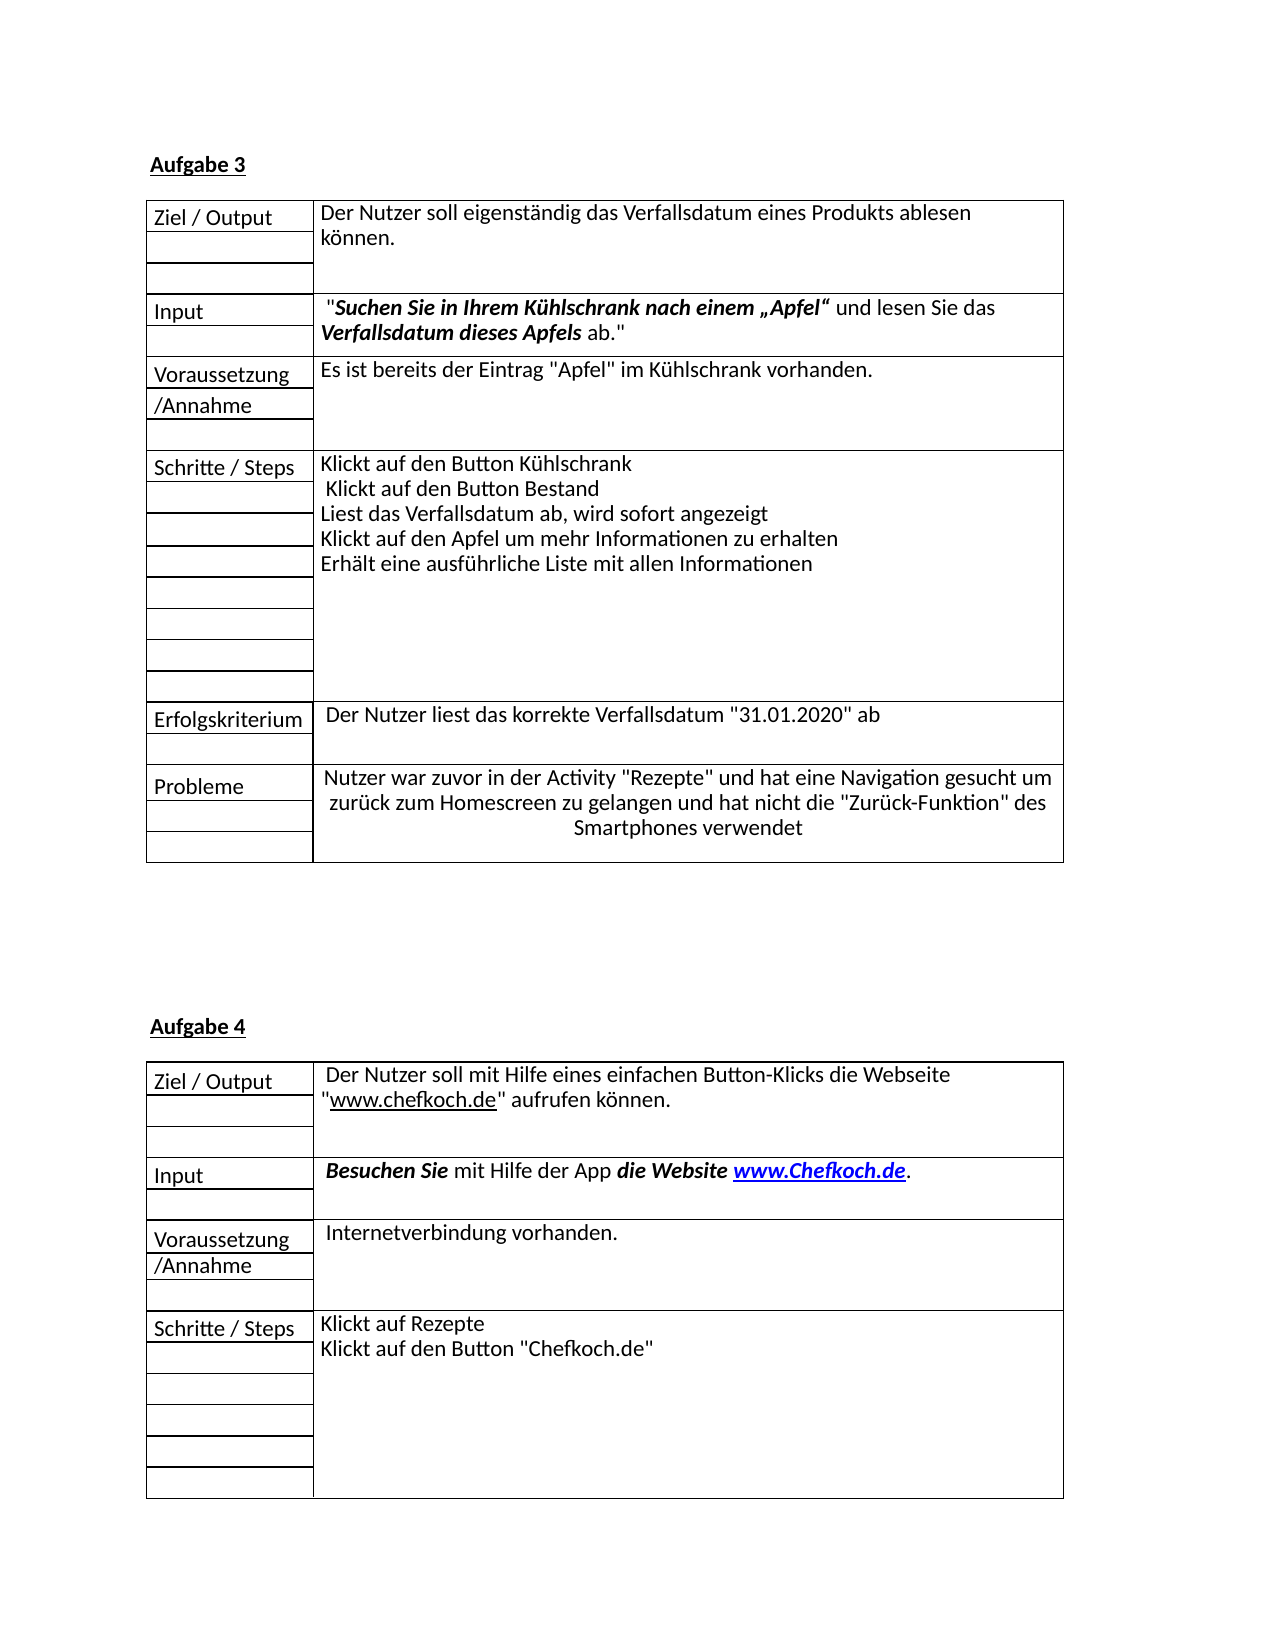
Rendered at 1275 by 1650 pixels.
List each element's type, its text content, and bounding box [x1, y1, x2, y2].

table_cell [147, 801, 312, 831]
table_cell Schritte / Steps [147, 451, 313, 481]
table_cell Internetverbindung vorhanden. [314, 1220, 1063, 1310]
table_cell "Suchen Sie in Ihrem Kühlschrank nach einem „Apfel“ und lesen Sie das Verfallsdatum dieses Apfels ab." [314, 294, 1063, 356]
table_cell [147, 1127, 313, 1157]
table_cell Input [147, 1158, 313, 1188]
table_cell /Annahme [147, 1254, 313, 1279]
table_cell [147, 1096, 313, 1126]
table_cell Voraussetzung [147, 1221, 313, 1252]
table_cell [147, 1343, 313, 1372]
table_cell Voraussetzung [147, 357, 313, 387]
table_header Der Nutzer soll mit Hilfe eines einfachen Button-Klicks die Webseite "www.chefkoch.de" aufrufen können. [314, 1063, 1063, 1157]
text Aufgabe 3 [150, 150, 1125, 179]
table_cell [147, 672, 313, 701]
table_cell [147, 1437, 313, 1466]
table_cell [147, 734, 312, 764]
table_header Ziel / Output [147, 1063, 313, 1094]
table_cell [147, 1280, 313, 1310]
table_header Der Nutzer soll eigenständig das Verfallsdatum eines Produkts ablesen können. [314, 201, 1063, 293]
table_cell Besuchen Sie mit Hilfe der App die Website www.Chefkoch.de. [314, 1158, 1063, 1219]
table_cell [147, 1405, 313, 1435]
table_cell [147, 578, 313, 607]
text Aufgabe 4 [150, 1012, 1125, 1041]
table_cell [147, 482, 313, 512]
table_cell [147, 1374, 313, 1404]
table_cell Klickt auf den Button Kühlschrank Klickt auf den Button Bestand Liest das Verfallsdatum ab, wird sofort angezeigt Klickt auf den Apfel um mehr Informationen zu erhalten Erhält eine ausführliche Liste mit allen Informationen [314, 451, 1063, 701]
table_cell [147, 547, 313, 576]
table_cell [147, 326, 313, 356]
table_cell [147, 420, 313, 449]
table_cell [147, 832, 312, 862]
table_cell [147, 232, 313, 262]
table_cell Es ist bereits der Eintrag "Apfel" im Kühlschrank vorhanden. [314, 357, 1063, 449]
table_cell [147, 1468, 313, 1497]
table_cell Nutzer war zuvor in der Activity "Rezepte" und hat eine Navigation gesucht um zurück zum Homescreen zu gelangen und hat nicht die "Zurück-Funktion" des Smartphones verwendet [314, 765, 1063, 862]
table_cell [147, 1190, 313, 1219]
table_cell [147, 640, 313, 670]
table_cell Input [147, 295, 313, 324]
table_cell Erfolgskriterium [147, 703, 312, 732]
table_header Ziel / Output [147, 201, 313, 231]
table_cell Probleme [147, 765, 312, 799]
table_cell Klickt auf Rezepte Klickt auf den Button "Chefkoch.de" [314, 1311, 1063, 1497]
table_cell [147, 514, 313, 545]
table_cell [147, 264, 313, 293]
table_cell Schritte / Steps [147, 1312, 313, 1341]
table_cell Der Nutzer liest das korrekte Verfallsdatum "31.01.2020" ab [314, 702, 1063, 764]
table_cell [147, 609, 313, 639]
table_cell /Annahme [147, 389, 313, 418]
